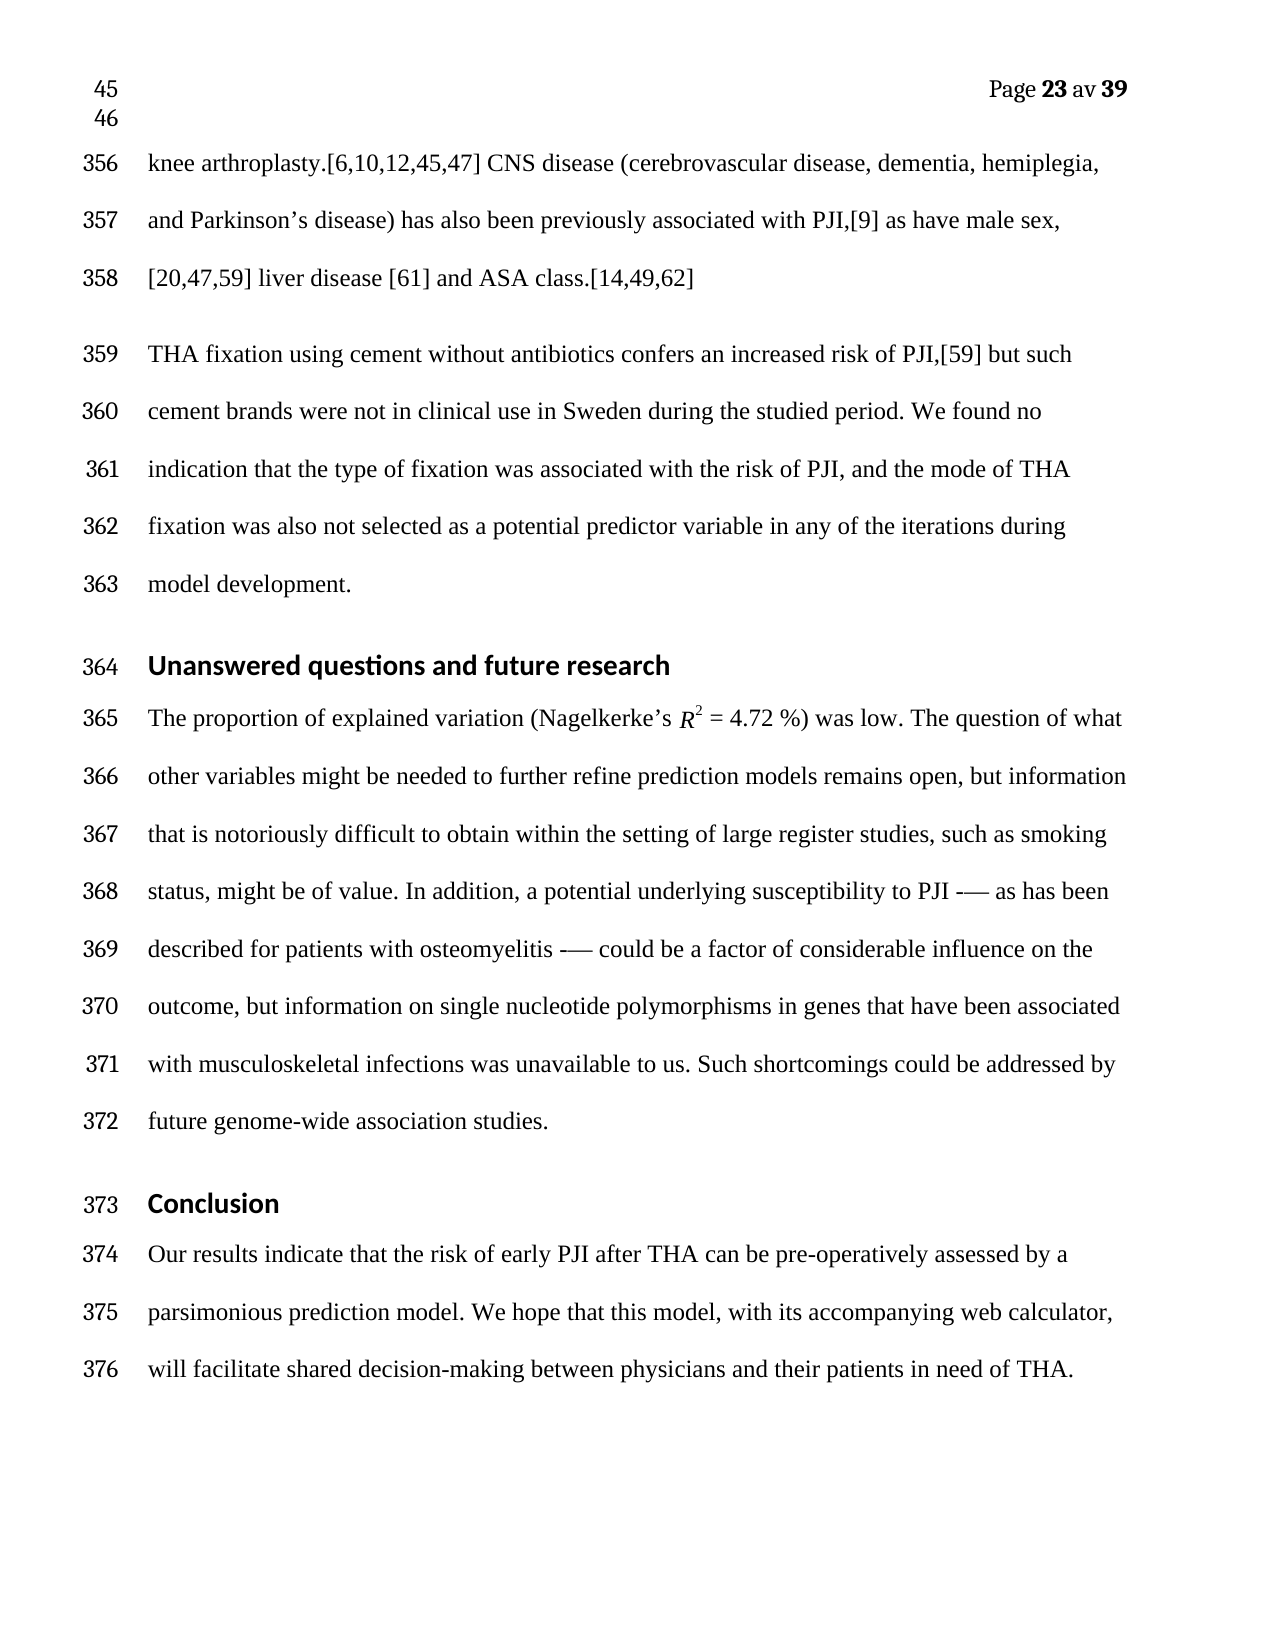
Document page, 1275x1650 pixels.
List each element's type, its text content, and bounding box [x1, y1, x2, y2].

subtitle Conclusion [148, 1185, 1127, 1220]
text The proportion of explained variation (Nagelkerke’s = 4.72 %) was low. The question of what other variables might be needed to further refine prediction models remains open, but information that is notoriously difficult to obtain within the setting of large register studies, such as smoking status, might be of value. In addition, a potential underlying susceptibility to PJI -— as has been described for patients with osteomyelitis -— could be a factor of considerable influence on the outcome, but information on single nucleotide polymorphisms in genes that have been associated with musculoskeletal infections was unavailable to us. Such shortcomings could be addressed by future genome-wide association studies. [148, 702, 1127, 1135]
text Our results indicate that the risk of early PJI after THA can be pre-operatively assessed by a parsimonious prediction model. We hope that this model, with its accompanying web calculator, will facilitate shared decision-making between physicians and their patients in need of THA. [148, 1239, 1127, 1383]
subtitle Unanswered questions and future research [148, 647, 1127, 683]
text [148, 148, 1127, 291]
text THA fixation using cement without antibiotics confers an increased risk of PJI,[59] but such cement brands were not in clinical use in Sweden during the studied period. We found no indication that the type of fixation was associated with the risk of PJI, and the mode of THA fixation was also not selected as a potential predictor variable in any of the iterations during model development. [148, 339, 1127, 598]
